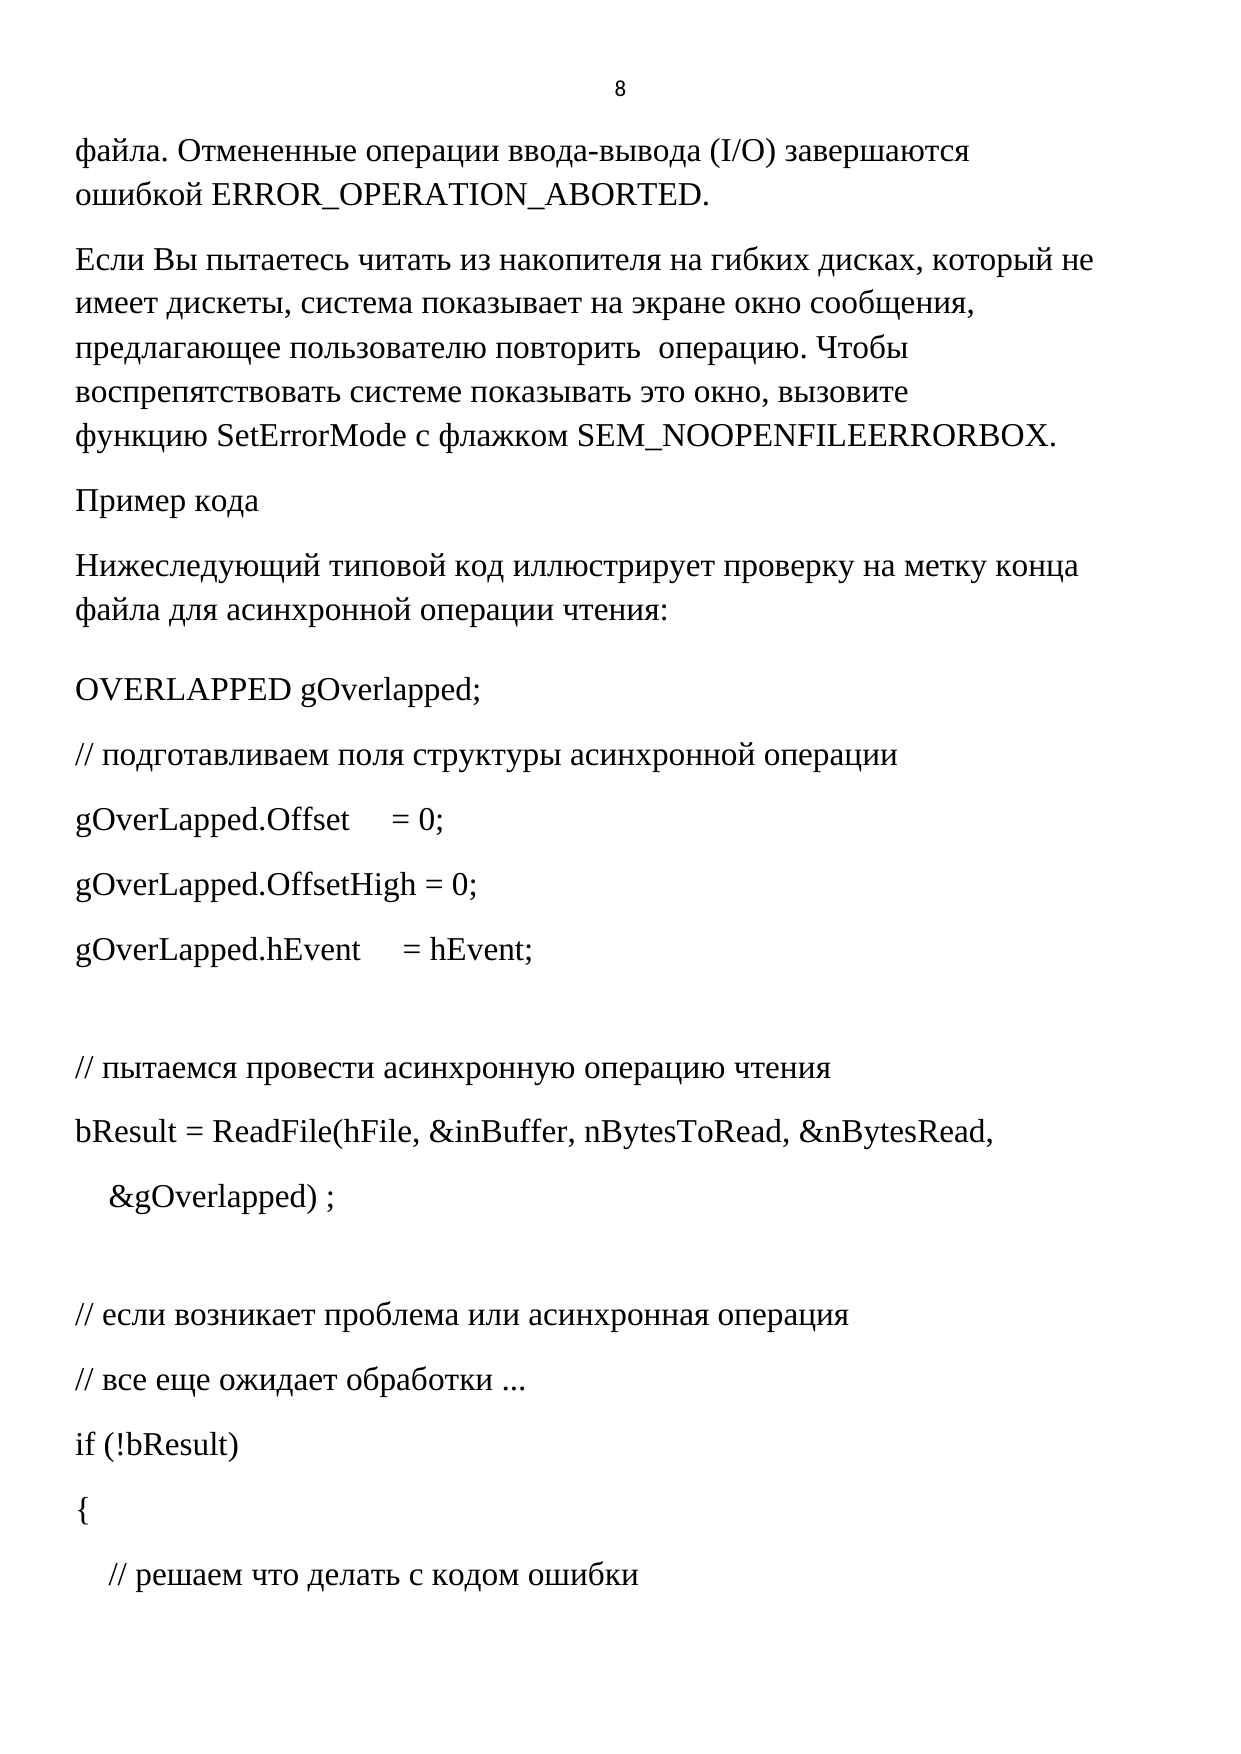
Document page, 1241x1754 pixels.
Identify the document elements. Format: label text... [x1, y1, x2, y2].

text Нижеследующий типовой код иллюстрирует проверку на метку конца файла для асинхронной операции чтения: [75, 545, 1165, 627]
text Пример кода [75, 480, 1165, 518]
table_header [59, 654, 1149, 1633]
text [75, 130, 1165, 212]
text Если Вы пытаетесь читать из накопителя на гибких дисках, который не имеет дискеты, система показывает на экране окно сообщения, предлагающее пользователю повторить операцию. Чтобы воспрепятствовать системе показывать это окно, вызовите функцию SetErrorMode с флажком SEM_NOOPENFILEERRORBOX. [75, 239, 1165, 453]
